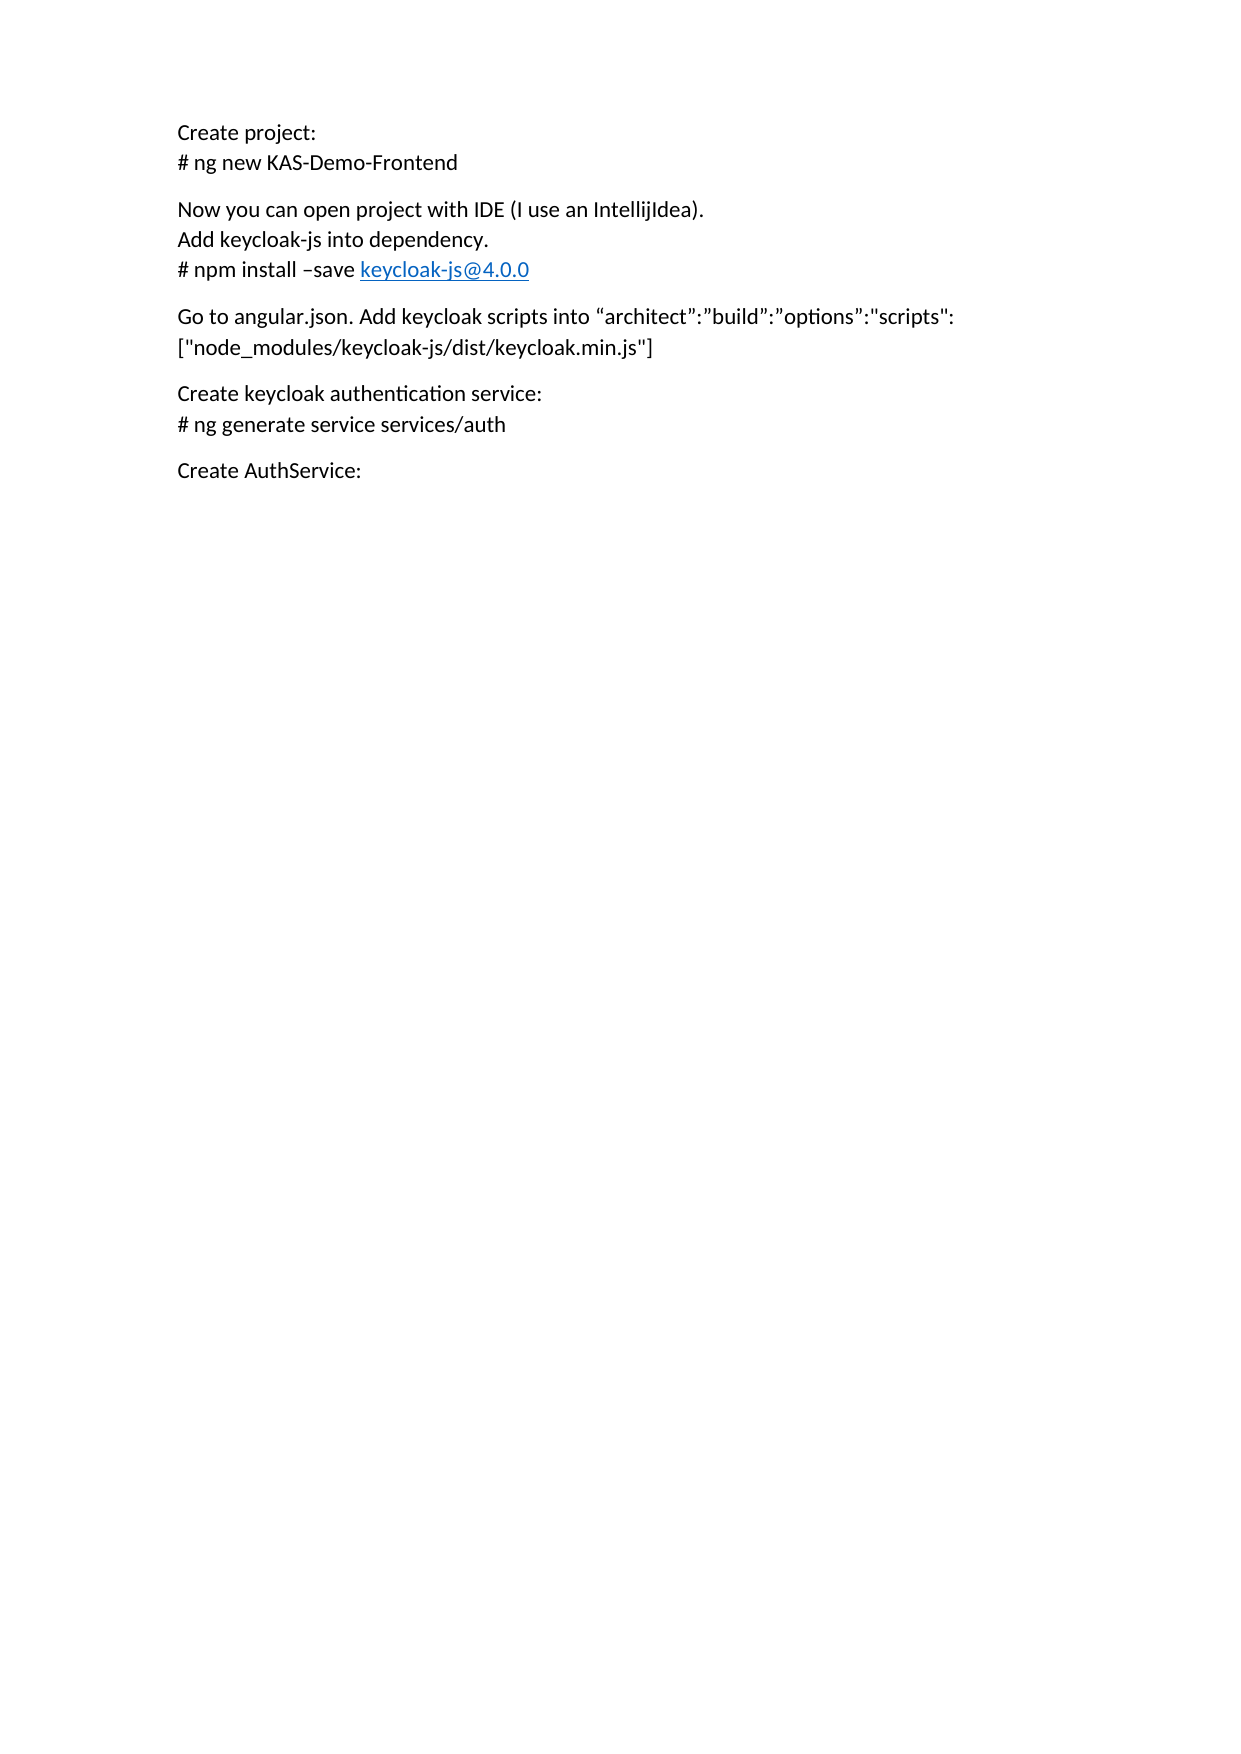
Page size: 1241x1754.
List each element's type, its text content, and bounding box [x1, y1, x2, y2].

text Create keycloak authentication service: # ng generate service services/auth [177, 379, 1152, 438]
text Create AuthService: [177, 457, 1152, 485]
text Now you can open project with IDE (I use an IntellijIdea). Add keycloak-js into dependency. # npm install –save keycloak-js@4.0.0 [177, 195, 1152, 284]
text Create project: # ng new KAS-Demo-Frontend [177, 118, 1152, 176]
text Go to angular.json. Add keycloak scripts into “architect”:”build”:”options”:"scripts": ["node_modules/keycloak-js/dist/keycloak.min.js"] [177, 302, 1152, 361]
